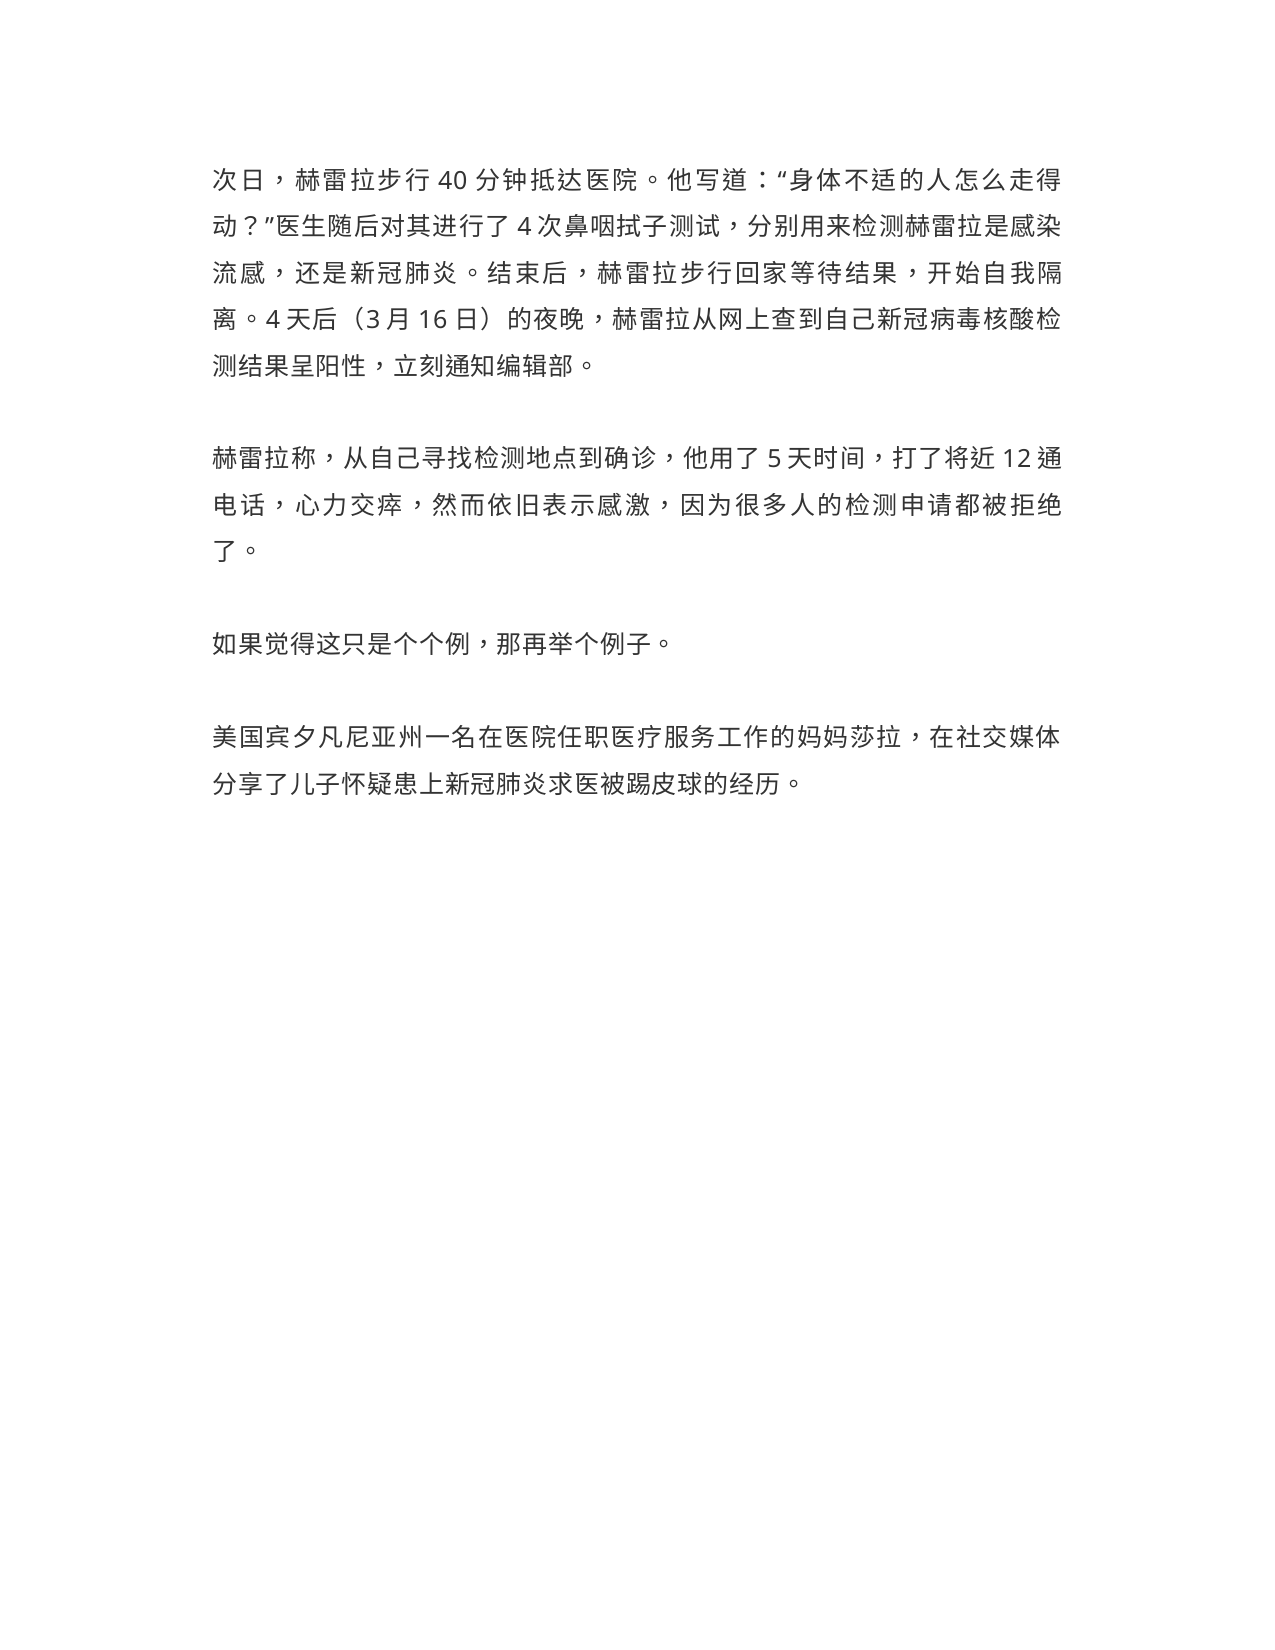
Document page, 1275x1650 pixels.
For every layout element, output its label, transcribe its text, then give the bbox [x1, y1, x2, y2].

text 美国宾夕凡尼亚州一名在医院任职医疗服务工作的妈妈莎拉，在社交媒体分享了儿子怀疑患上新冠肺炎求医被踢皮球的经历。 [212, 707, 1062, 800]
text 次日，赫雷拉步行40分钟抵达医院。他写道：“身体不适的人怎么走得动？”医生随后对其进行了4次鼻咽拭子测试，分别用来检测赫雷拉是感染流感，还是新冠肺炎。结束后，赫雷拉步行回家等待结果，开始自我隔离。4天后（3月16日）的夜晚，赫雷拉从网上查到自己新冠病毒核酸检测结果呈阳性，立刻通知编辑部。 [212, 150, 1062, 382]
text 如果觉得这只是个个例，那再举个例子。 [212, 614, 1062, 661]
text 赫雷拉称，从自己寻找检测地点到确诊，他用了5天时间，打了将近12通电话，心力交瘁，然而依旧表示感激，因为很多人的检测申请都被拒绝了。 [212, 429, 1062, 568]
